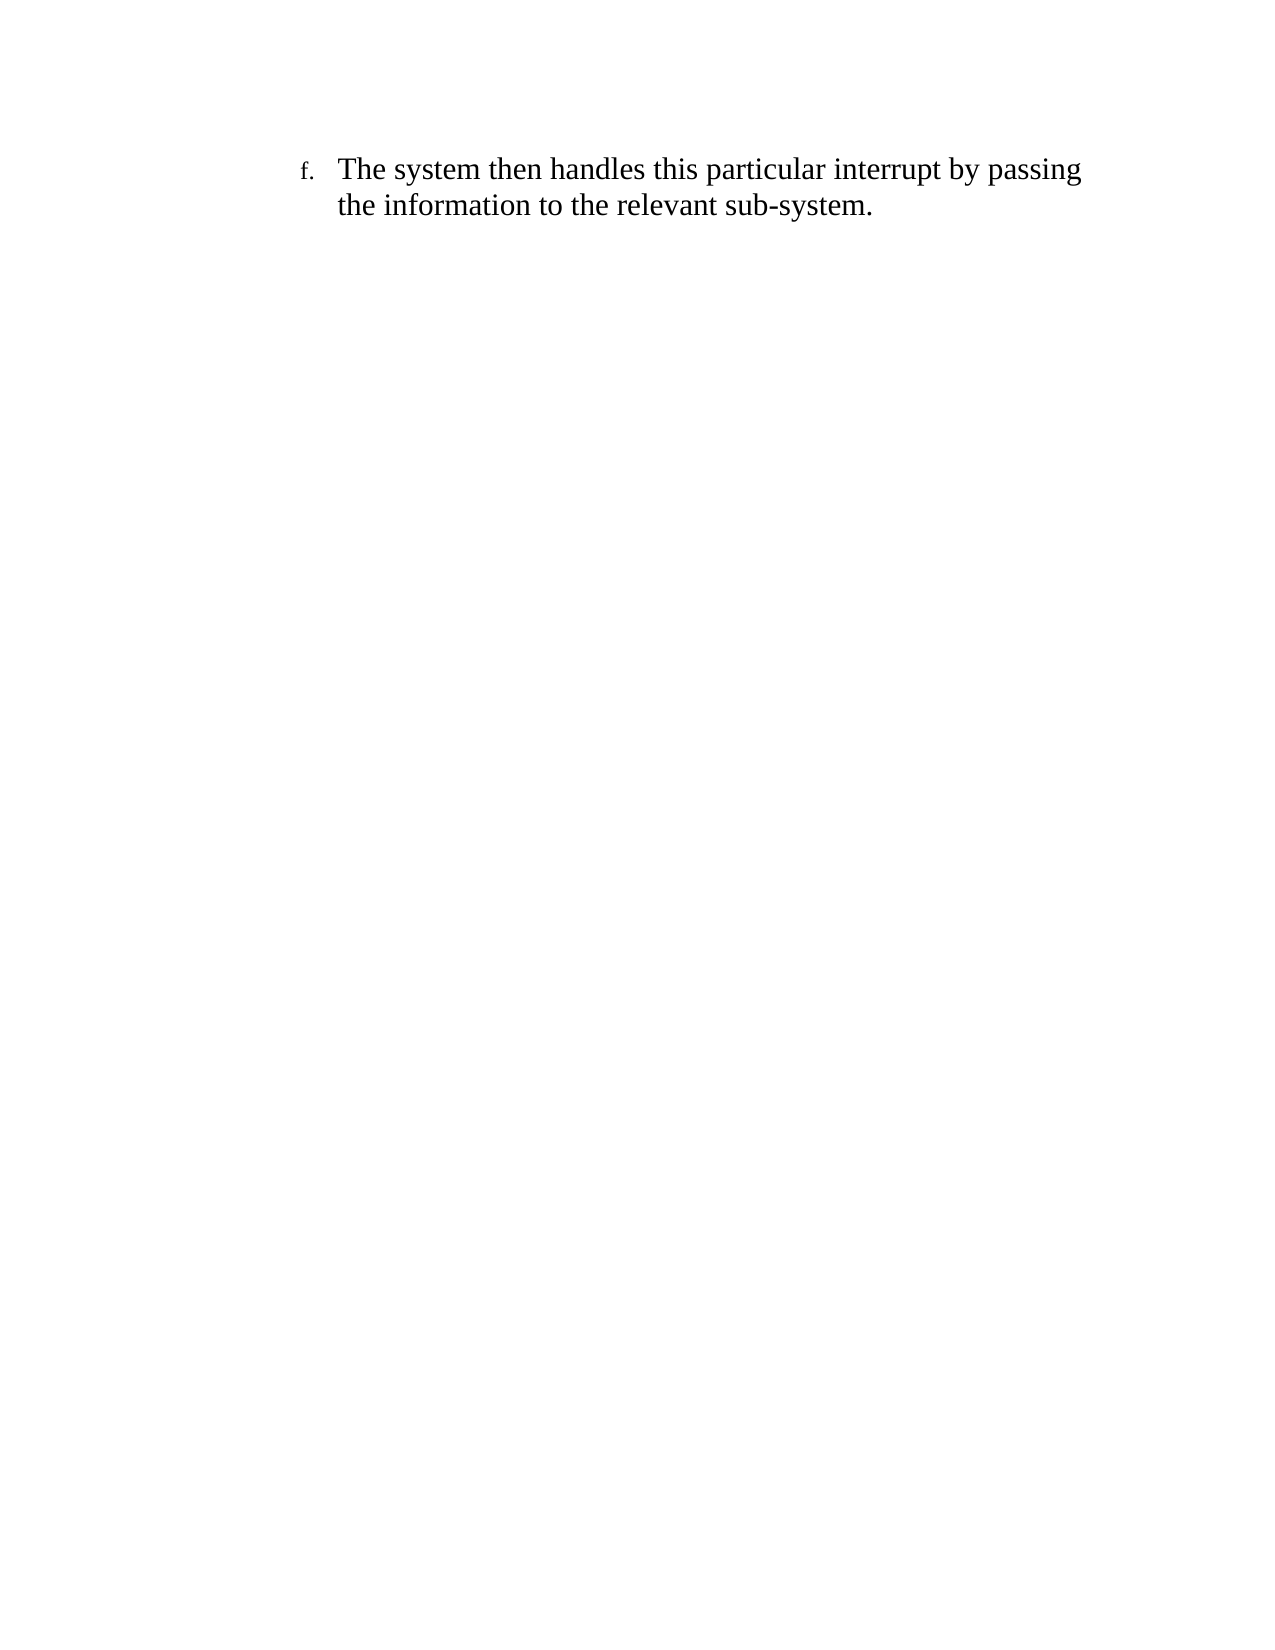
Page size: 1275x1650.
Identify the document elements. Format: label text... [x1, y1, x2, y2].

list The system then handles this particular interrupt by passing the information to the relevant sub-system. [300, 150, 1087, 222]
